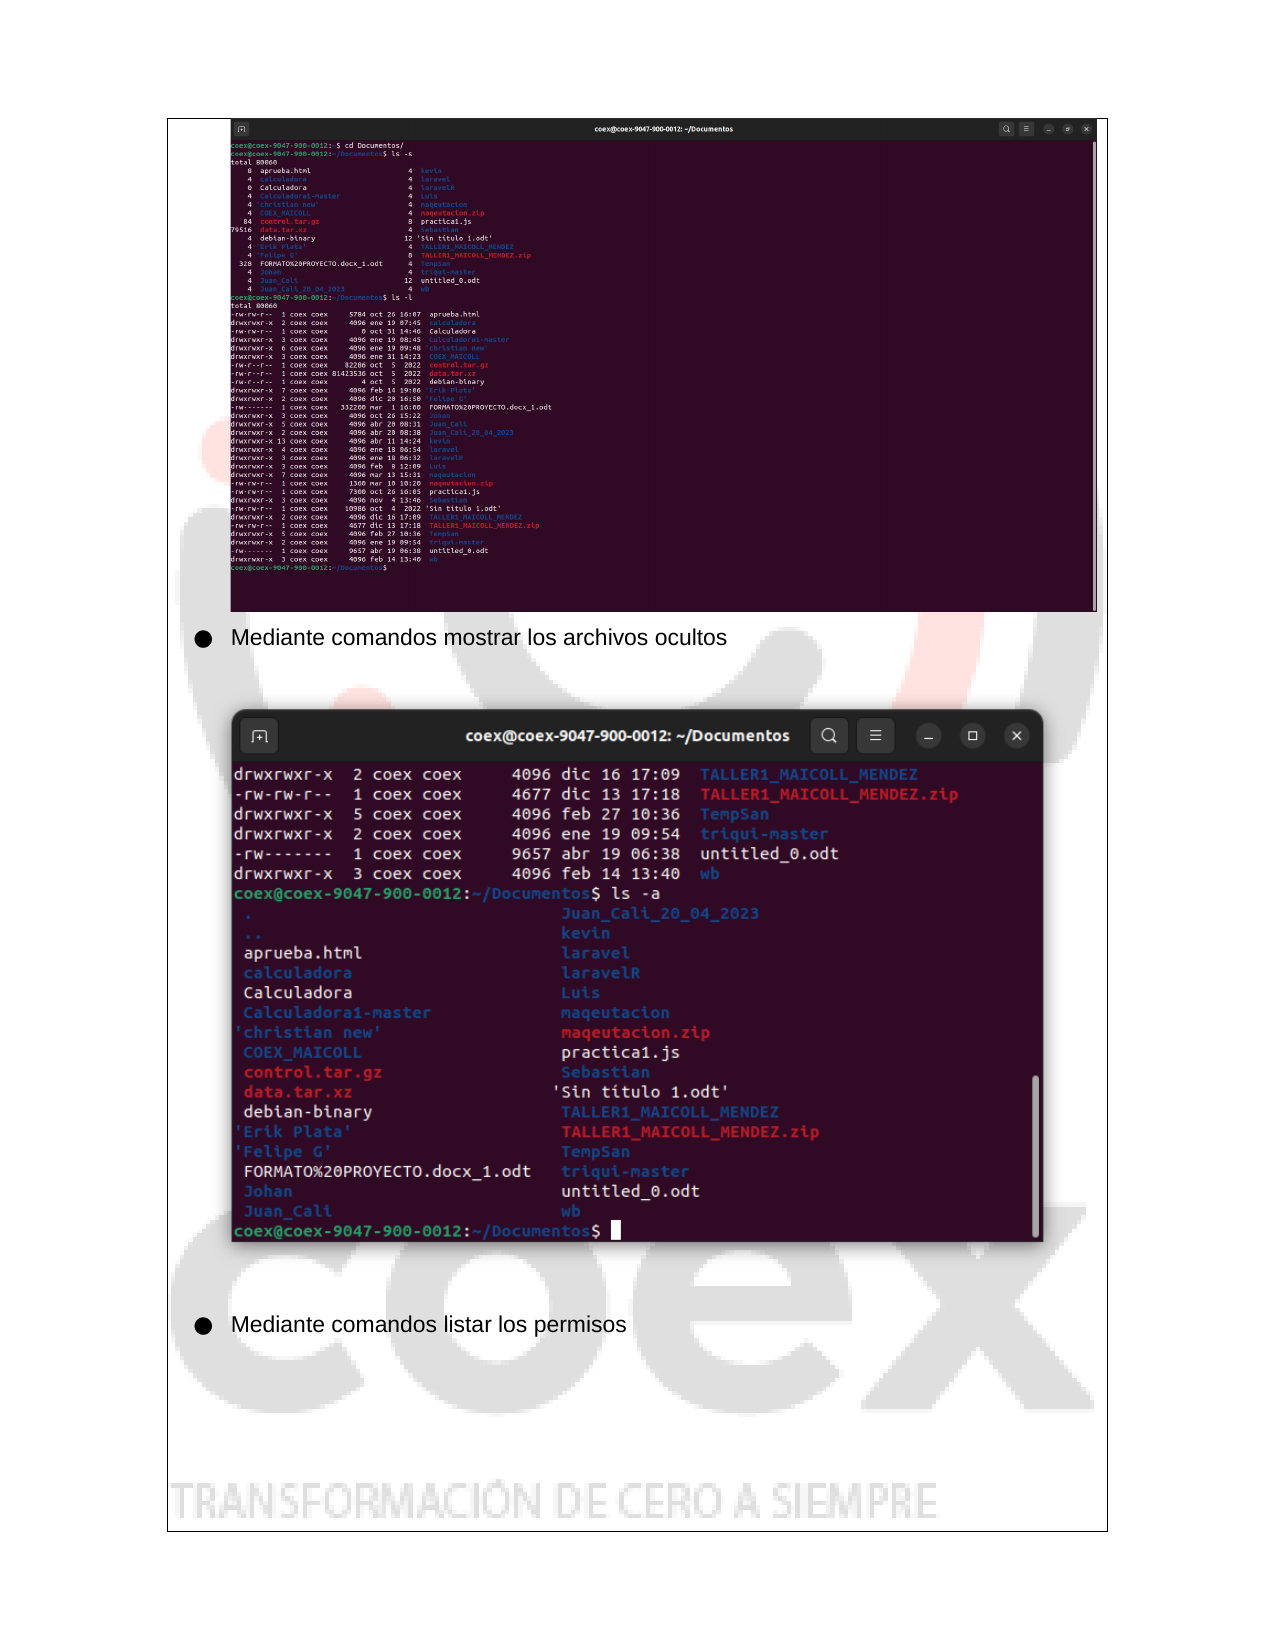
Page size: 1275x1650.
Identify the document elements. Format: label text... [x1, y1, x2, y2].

list Mediante comandos listar los permisos [193, 1299, 1157, 1346]
picture [204, 685, 1071, 1273]
list Mediante comandos mostrar los archivos ocultos [193, 612, 1157, 659]
picture [230, 118, 1097, 612]
